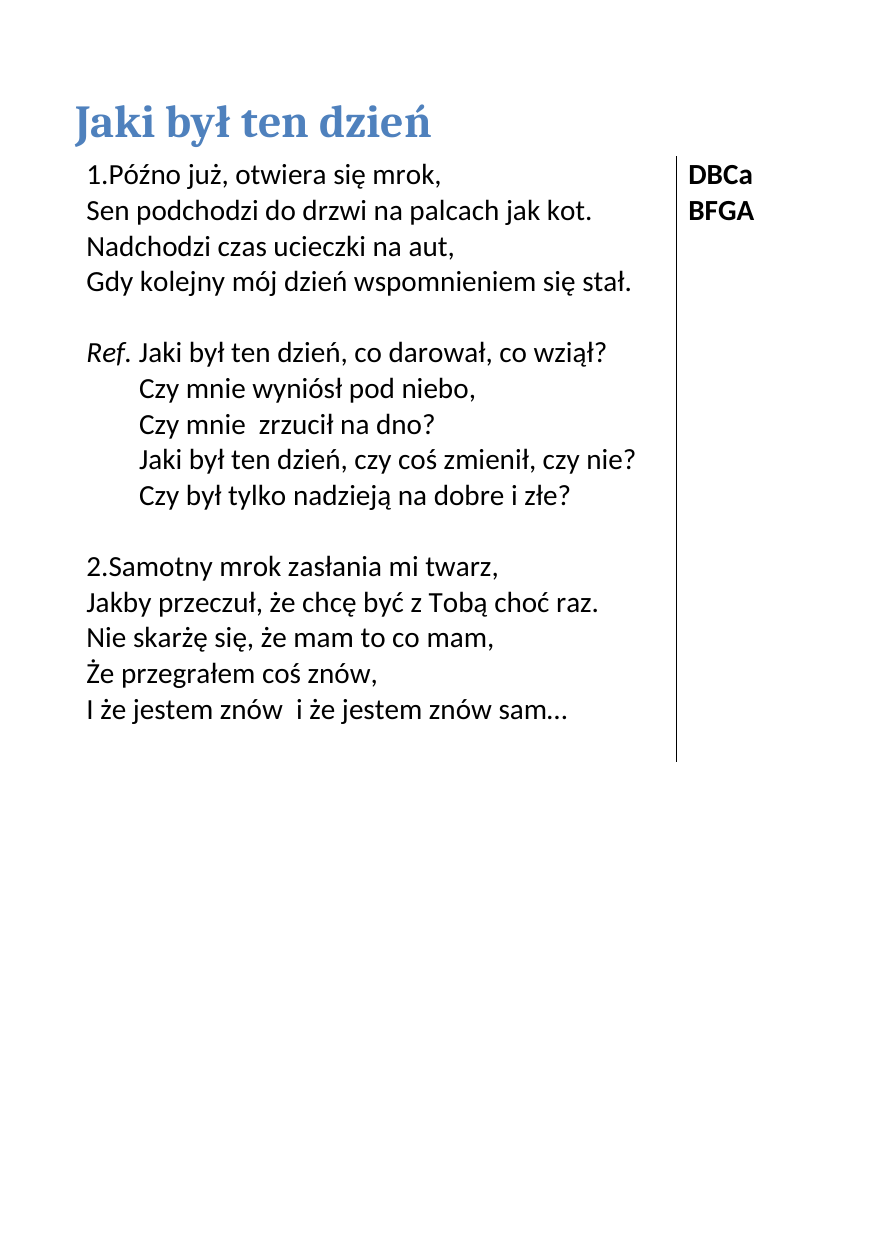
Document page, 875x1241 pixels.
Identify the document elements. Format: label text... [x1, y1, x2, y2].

table_header DBCa BFGA [677, 156, 874, 762]
table_header 1.Późno już, otwiera się mrok, Sen podchodzi do drzwi na palcach jak kot. Nadchodzi czas ucieczki na aut, Gdy kolejny mój dzień wspomnieniem się stał. Ref. Jaki był ten dzień, co darował, co wziął? Czy mnie wyniósł pod niebo, Czy mnie zrzucił na dno? Jaki był ten dzień, czy coś zmienił, czy nie? Czy był tylko nadzieją na dobre i złe? 2.Samotny mrok zasłania mi twarz, Jakby przeczuł, że chcę być z Tobą choć raz. Nie skarżę się, że mam to co mam, Że przegrałem coś znów, I że jestem znów i że jestem znów sam… [75, 156, 676, 762]
subtitle Jaki był ten dzień [75, 96, 842, 148]
